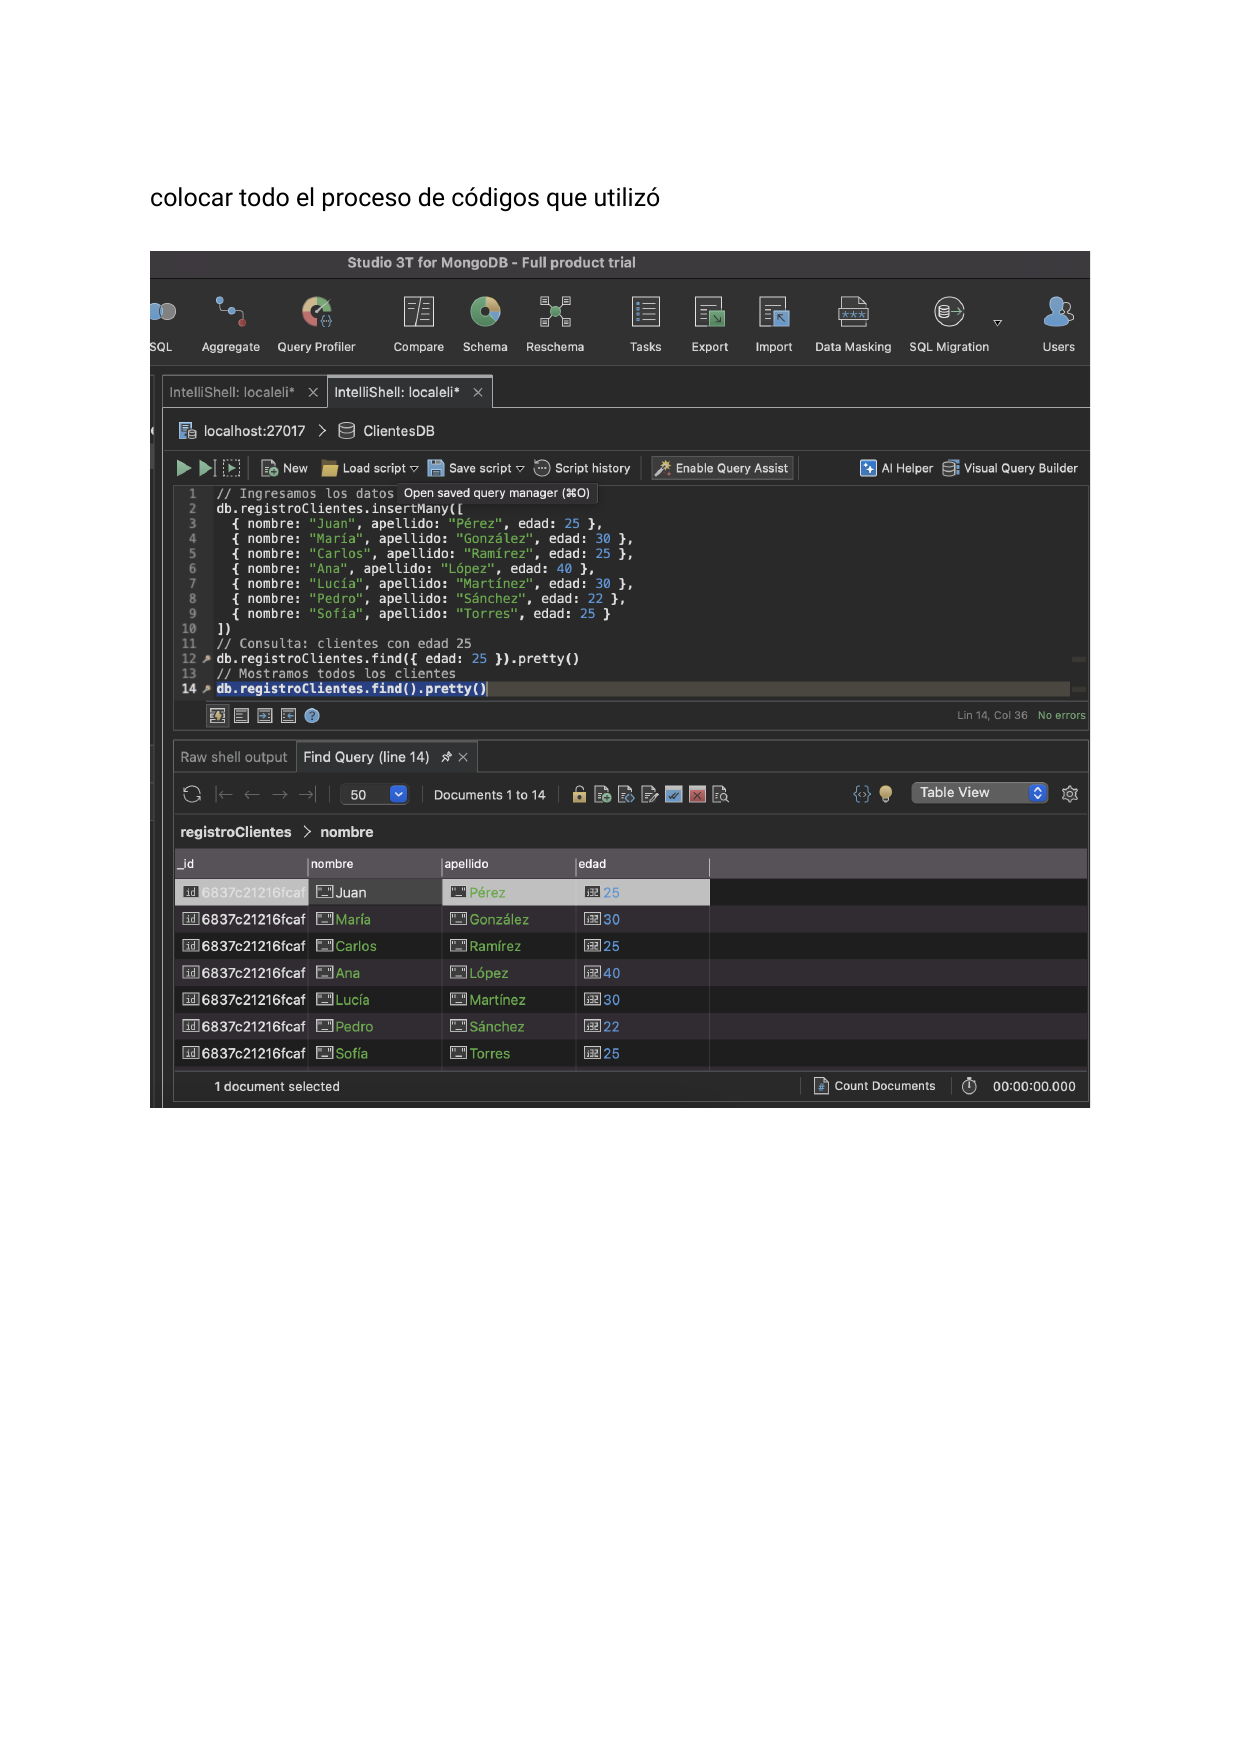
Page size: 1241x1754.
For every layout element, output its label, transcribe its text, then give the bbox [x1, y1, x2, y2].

picture [150, 251, 1091, 1108]
text colocar todo el proceso de códigos que utilizó ​ [150, 184, 1090, 213]
